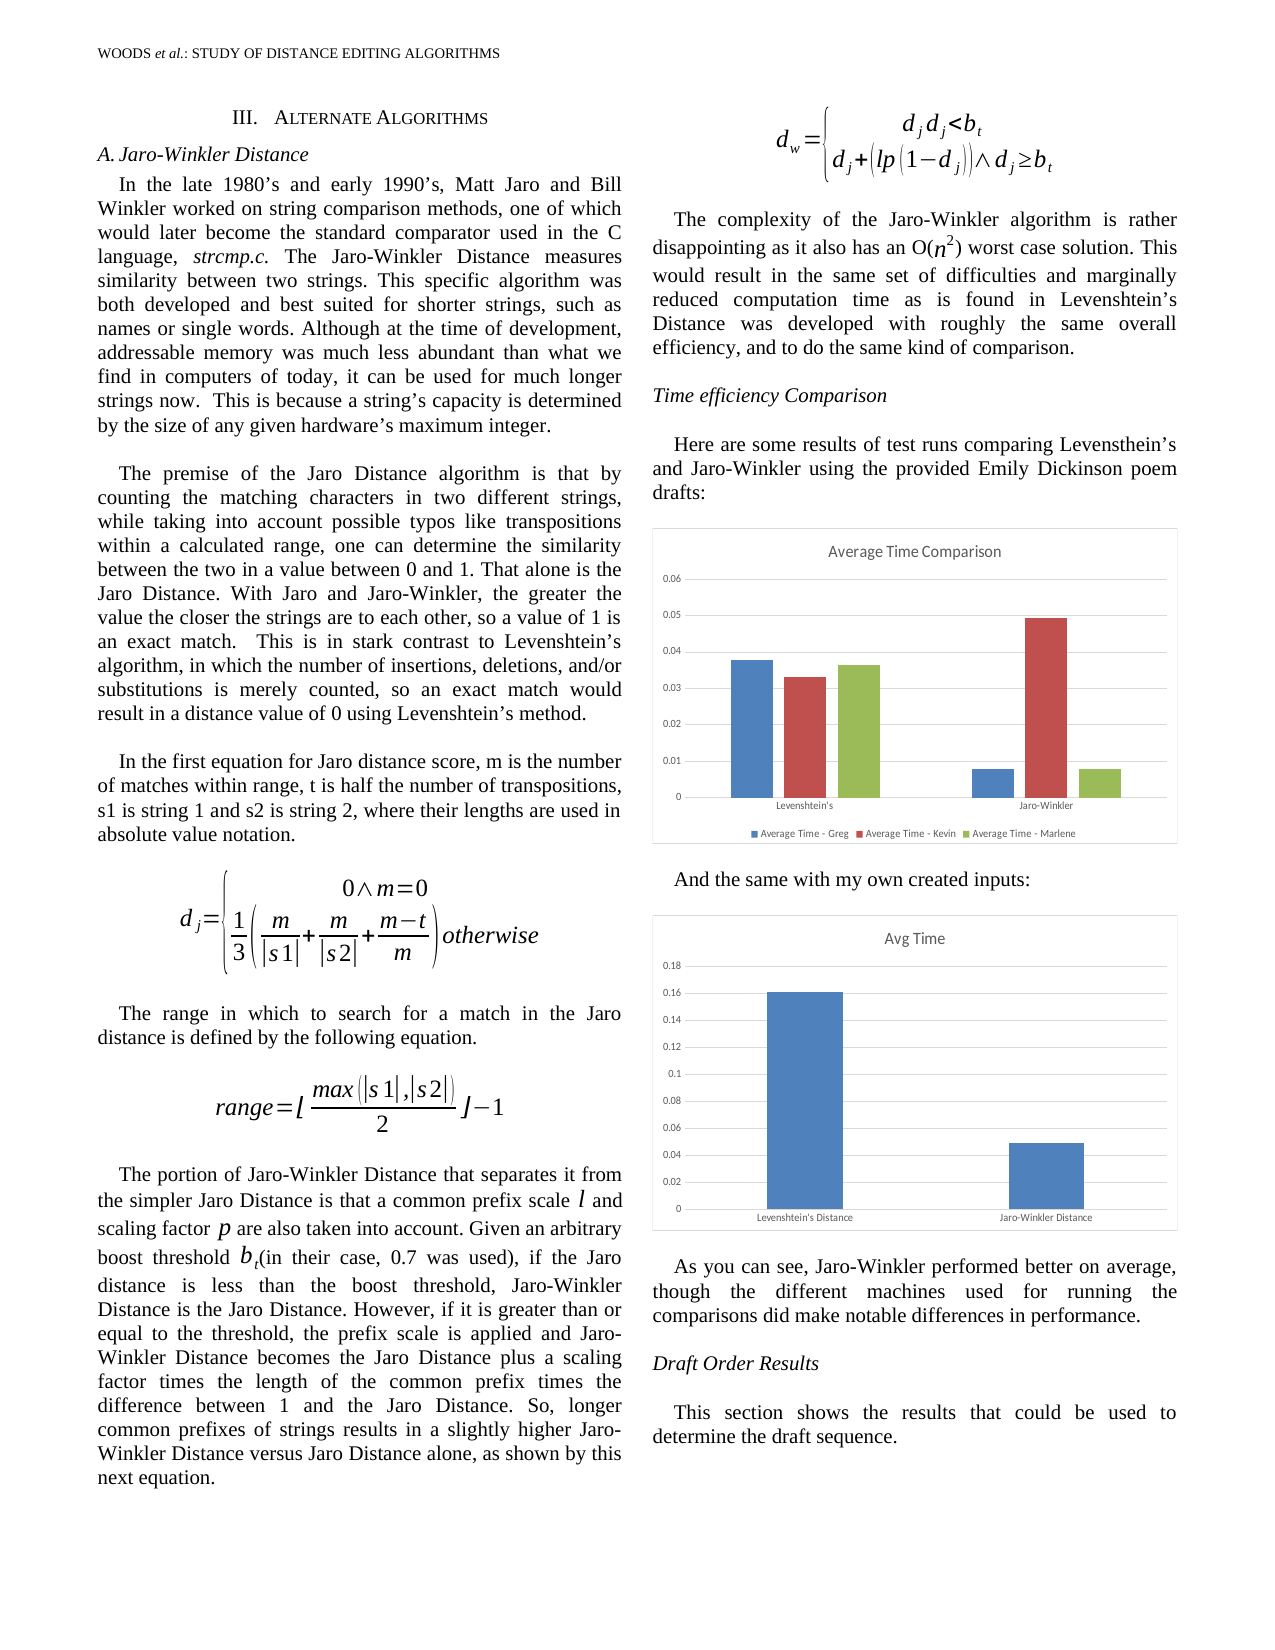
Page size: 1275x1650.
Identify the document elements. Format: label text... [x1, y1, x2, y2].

text As you can see, Jaro-Winkler performed better on average, though the different machines used for running the comparisons did make notable differences in performance. [652, 1254, 1177, 1327]
text The premise of the Jaro Distance algorithm is that by counting the matching characters in two different strings, while taking into account possible typos like transpositions within a calculated range, one can determine the similarity between the two in a value between 0 and 1. That alone is the Jaro Distance. With Jaro and Jaro-Winkler, the greater the value the closer the strings are to each other, so a value of 1 is an exact match. This is in stark contrast to Levenshtein’s algorithm, in which the number of insertions, deletions, and/or substitutions is merely counted, so an exact match would result in a distance value of 0 using Levenshtein’s method. [97, 461, 622, 725]
text This section shows the results that could be used to determine the draft sequence. [652, 1400, 1177, 1448]
text Here are some results of test runs comparing Levensthein’s and Jaro-Winkler using the provided Emily Dickinson poem drafts: [652, 432, 1177, 504]
text The range in which to search for a match in the Jaro distance is defined by the following equation. [97, 1001, 622, 1049]
text Draft Order Results [652, 1351, 1177, 1375]
text In the late 1980’s and early 1990’s, Matt Jaro and Bill Winkler worked on string comparison methods, one of which would later become the standard comparator used in the C language, strcmp.c. The Jaro-Winkler Distance measures similarity between two strings. This specific algorithm was both developed and best suited for shorter strings, such as names or single words. Although at the time of development, addressable memory was much less abundant than what we find in computers of today, it can be used for much longer strings now. This is because a string’s capacity is determined by the size of any given hardware’s maximum integer. [97, 172, 622, 437]
text The complexity of the Jaro-Winkler algorithm is rather disappointing as it also has an O() worst case solution. This would result in the same set of difficulties and marginally reduced computation time as is found in Levenshtein’s Distance was developed with roughly the same overall efficiency, and to do the same kind of comparison. [652, 207, 1177, 359]
subtitle Alternate Algorithms [97, 105, 622, 129]
text Time efficiency Comparison [652, 383, 1177, 407]
text In the first equation for Jaro distance score, m is the number of matches within range, t is half the number of transpositions, s1 is string 1 and s2 is string 2, where their lengths are used in absolute value notation. [97, 749, 622, 846]
text And the same with my own created inputs: [652, 867, 1177, 891]
subtitle Jaro-Winkler Distance [97, 142, 622, 166]
text The portion of Jaro-Winkler Distance that separates it from the simpler Jaro Distance is that a common prefix scale and scaling factor are also taken into account. Given an arbitrary boost threshold (in their case, 0.7 was used), if the Jaro distance is less than the boost threshold, Jaro-Winkler Distance is the Jaro Distance. However, if it is greater than or equal to the threshold, the prefix scale is applied and Jaro-Winkler Distance becomes the Jaro Distance plus a scaling factor times the length of the common prefix times the difference between 1 and the Jaro Distance. So, longer common prefixes of strings results in a slightly higher Jaro-Winkler Distance versus Jaro Distance alone, as shown by this next equation. [97, 1162, 622, 1489]
